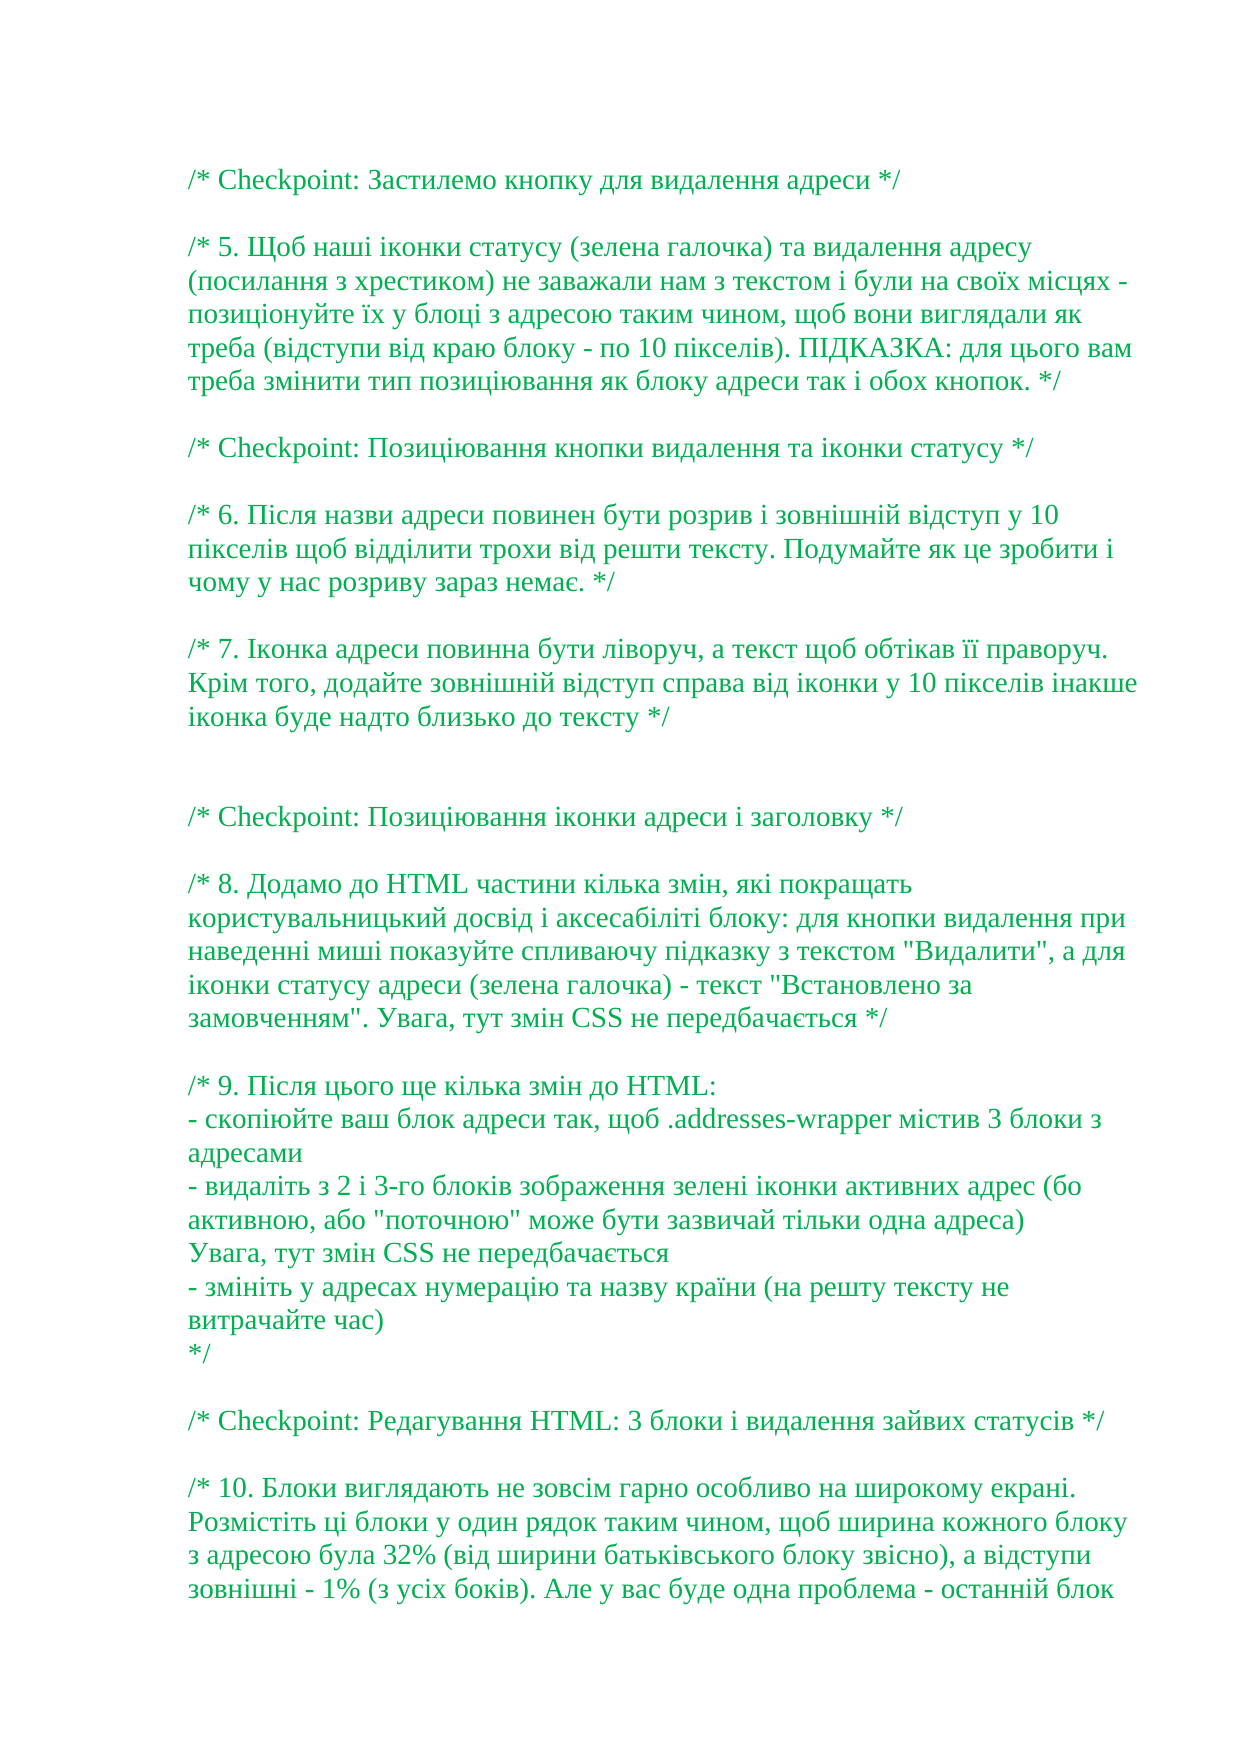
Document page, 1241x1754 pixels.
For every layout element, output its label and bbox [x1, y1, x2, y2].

table_header [177, 118, 1152, 1615]
